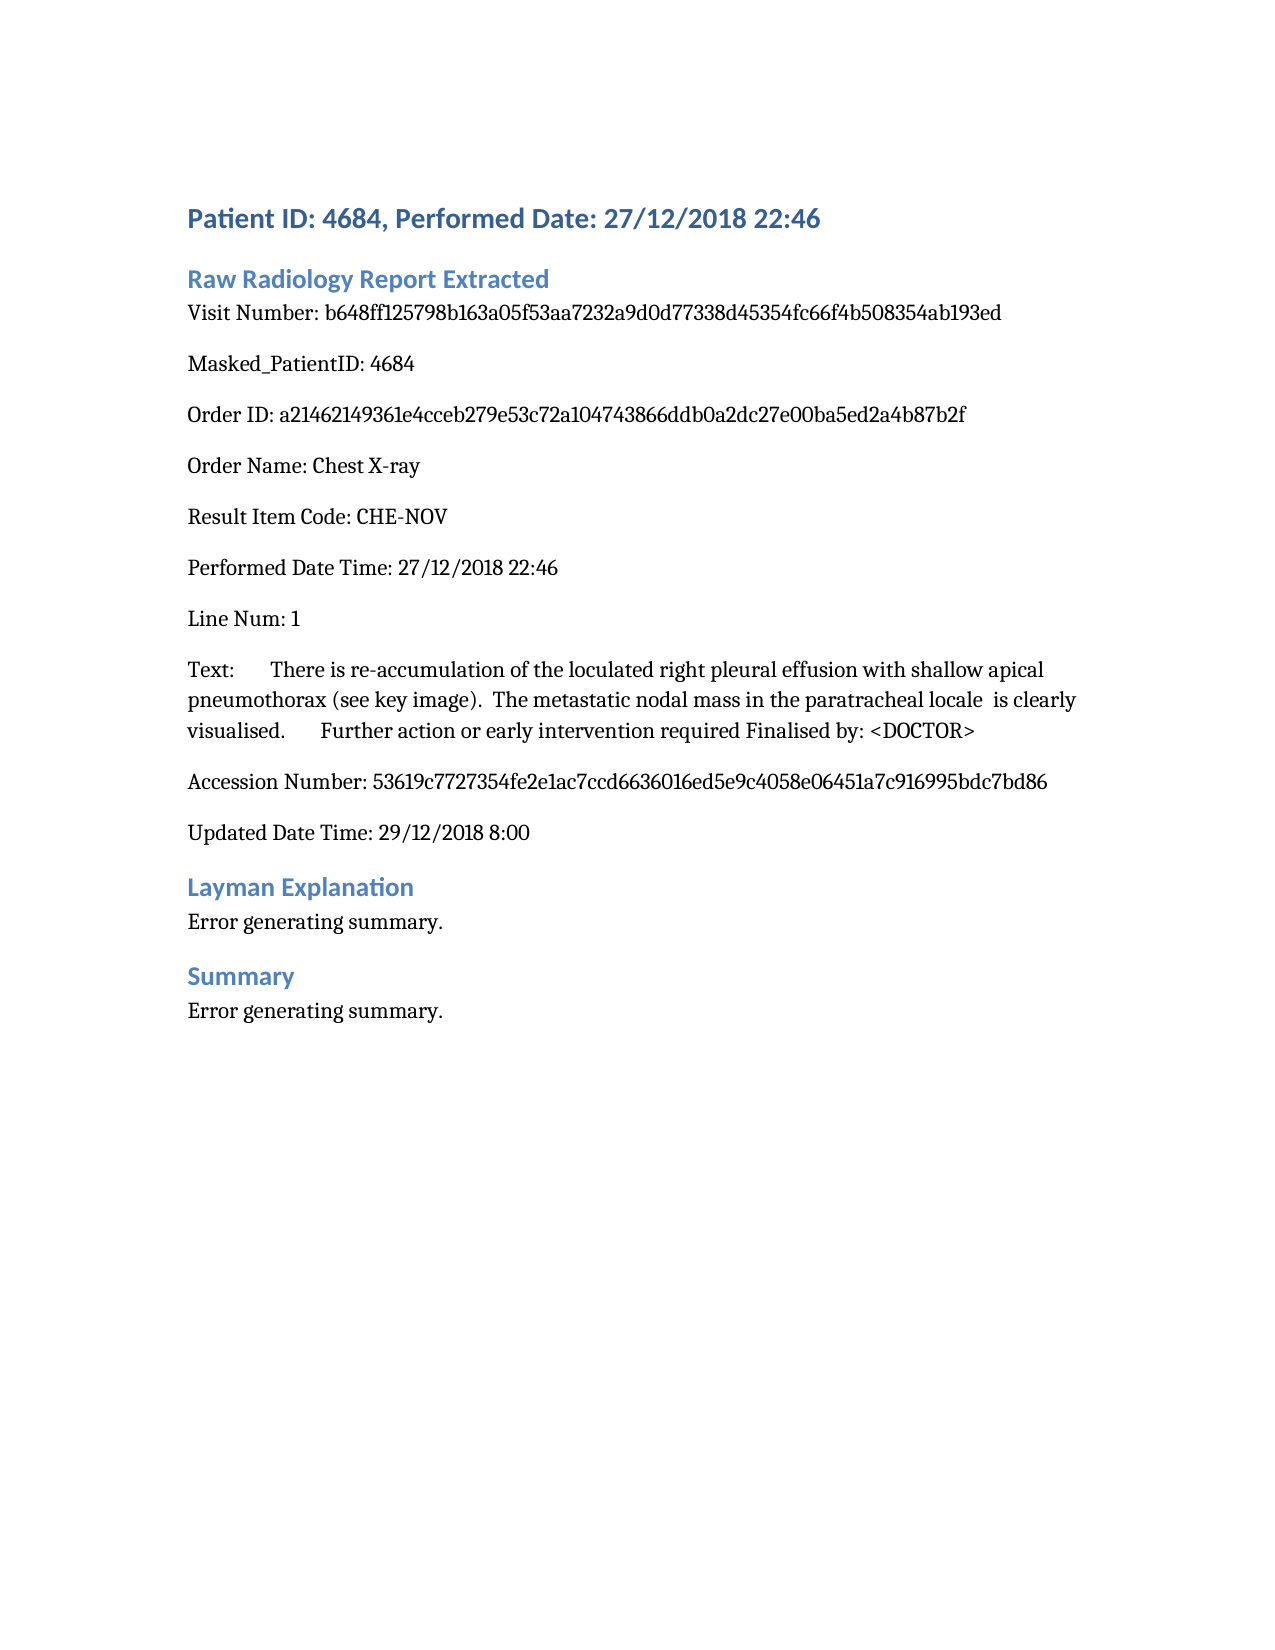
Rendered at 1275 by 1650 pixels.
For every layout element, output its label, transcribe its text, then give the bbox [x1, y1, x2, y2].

text Text: There is re-accumulation of the loculated right pleural effusion with shallow apical pneumothorax (see key image). The metastatic nodal mass in the paratracheal locale is clearly visualised. Further action or early intervention required Finalised by: <DOCTOR> [187, 657, 1087, 744]
text Result Item Code: CHE-NOV [187, 504, 1087, 530]
text Order Name: Chest X-ray [187, 453, 1087, 479]
subtitle Summary [187, 959, 1087, 992]
text Performed Date Time: 27/12/2018 22:46 [187, 555, 1087, 581]
subtitle Layman Explanation [187, 871, 1087, 903]
text Order ID: a21462149361e4cceb279e53c72a104743866ddb0a2dc27e00ba5ed2a4b87b2f [187, 402, 1087, 428]
text Line Num: 1 [187, 606, 1087, 632]
text Error generating summary. [187, 908, 1087, 935]
subtitle Patient ID: 4684, Performed Date: 27/12/2018 22:46 [187, 200, 1087, 236]
text Accession Number: 53619c7727354fe2e1ac7ccd6636016ed5e9c4058e06451a7c916995bdc7bd86 [187, 768, 1087, 795]
subtitle Raw Radiology Report Extracted [187, 262, 1087, 295]
text Error generating summary. [187, 997, 1087, 1024]
text Masked_PatientID: 4684 [187, 351, 1087, 377]
text Visit Number: b648ff125798b163a05f53aa7232a9d0d77338d45354fc66f4b508354ab193ed [187, 300, 1087, 326]
text Updated Date Time: 29/12/2018 8:00 [187, 819, 1087, 846]
